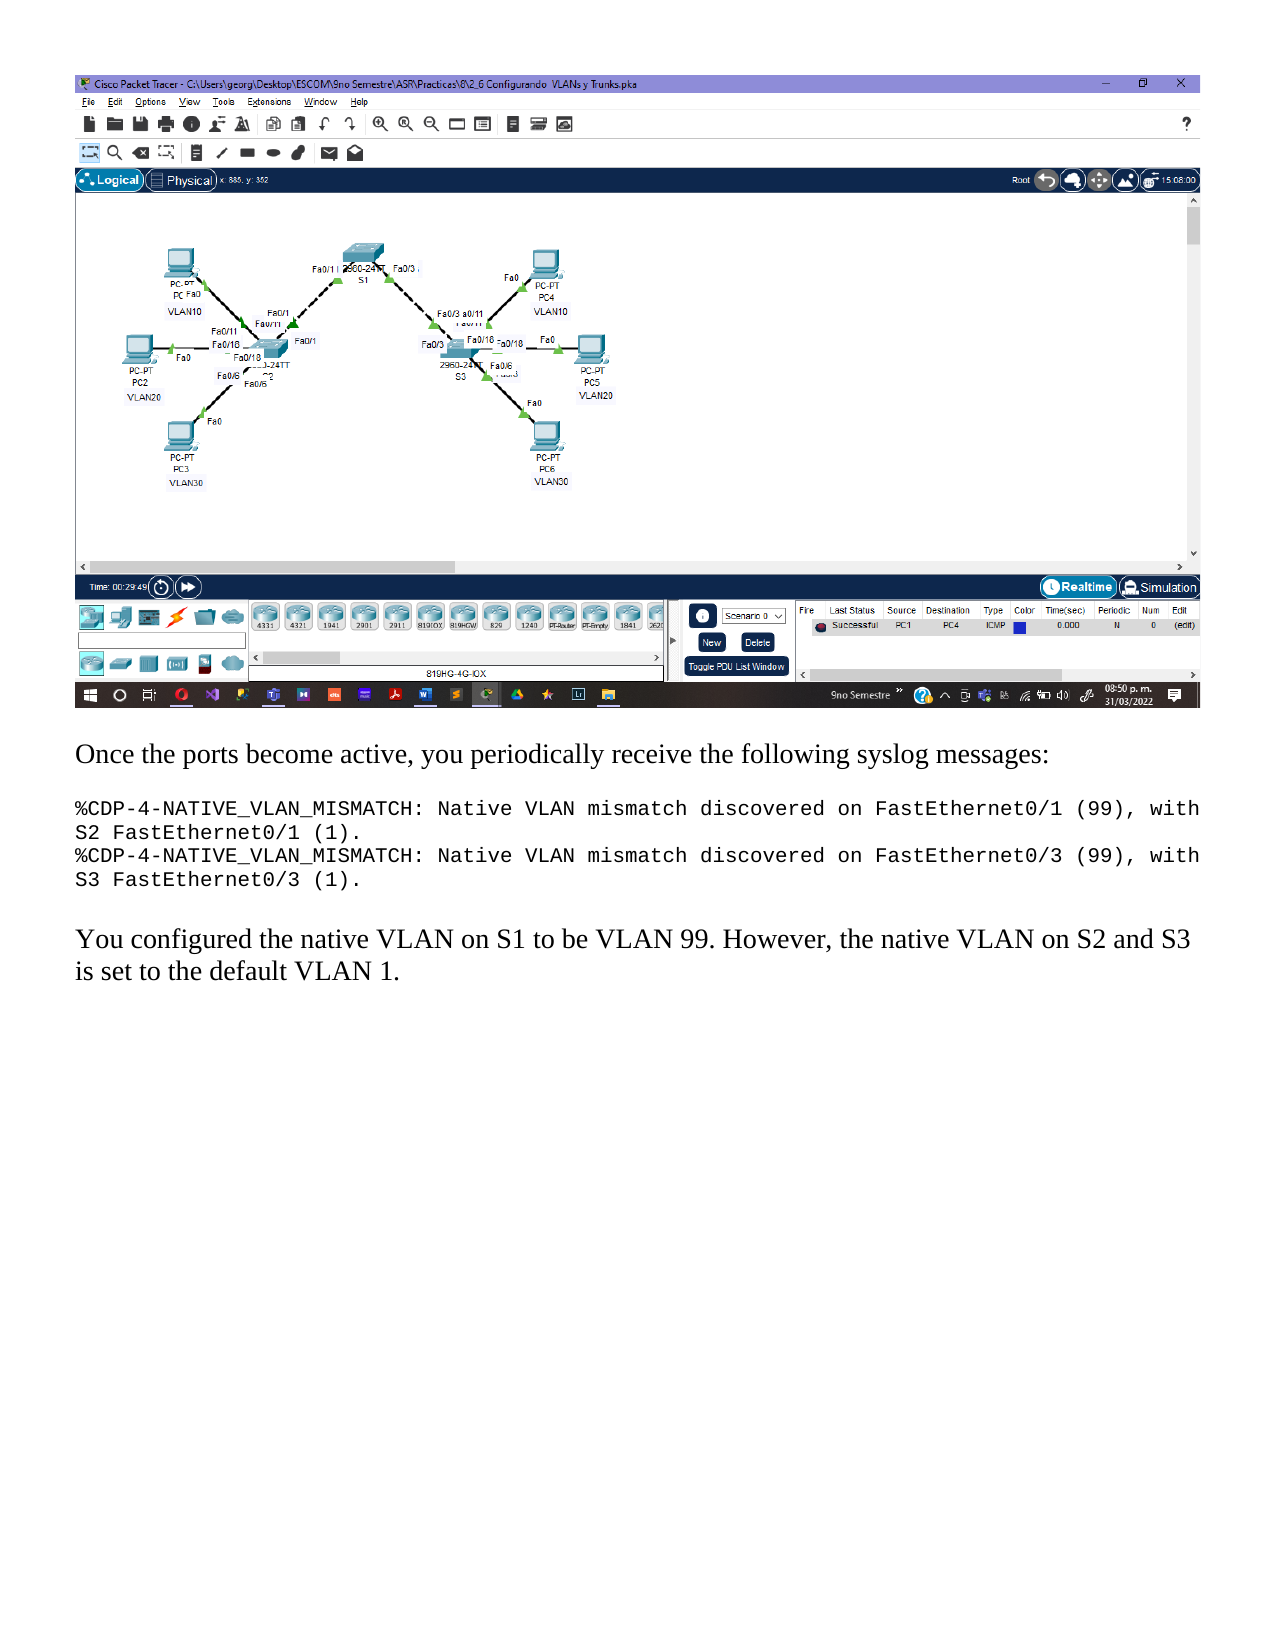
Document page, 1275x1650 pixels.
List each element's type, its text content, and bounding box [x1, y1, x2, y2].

picture [131, 176, 138, 183]
text Once the ports become active, you periodically receive the following syslog messages: [75, 737, 1200, 769]
picture [75, 75, 1200, 708]
text %CDP-4-NATIVE_VLAN_MISMATCH: Native VLAN mismatch discovered on FastEthernet0/3 (99), with S3 FastEthernet0/3 (1). [75, 846, 1200, 893]
text %CDP-4-NATIVE_VLAN_MISMATCH: Native VLAN mismatch discovered on FastEthernet0/1 (99), with S2 FastEthernet0/1 (1). [75, 798, 1200, 846]
text You configured the native VLAN on S1 to be VLAN 99. However, the native VLAN on S2 and S3 is set to the default VLAN 1. [75, 922, 1200, 987]
